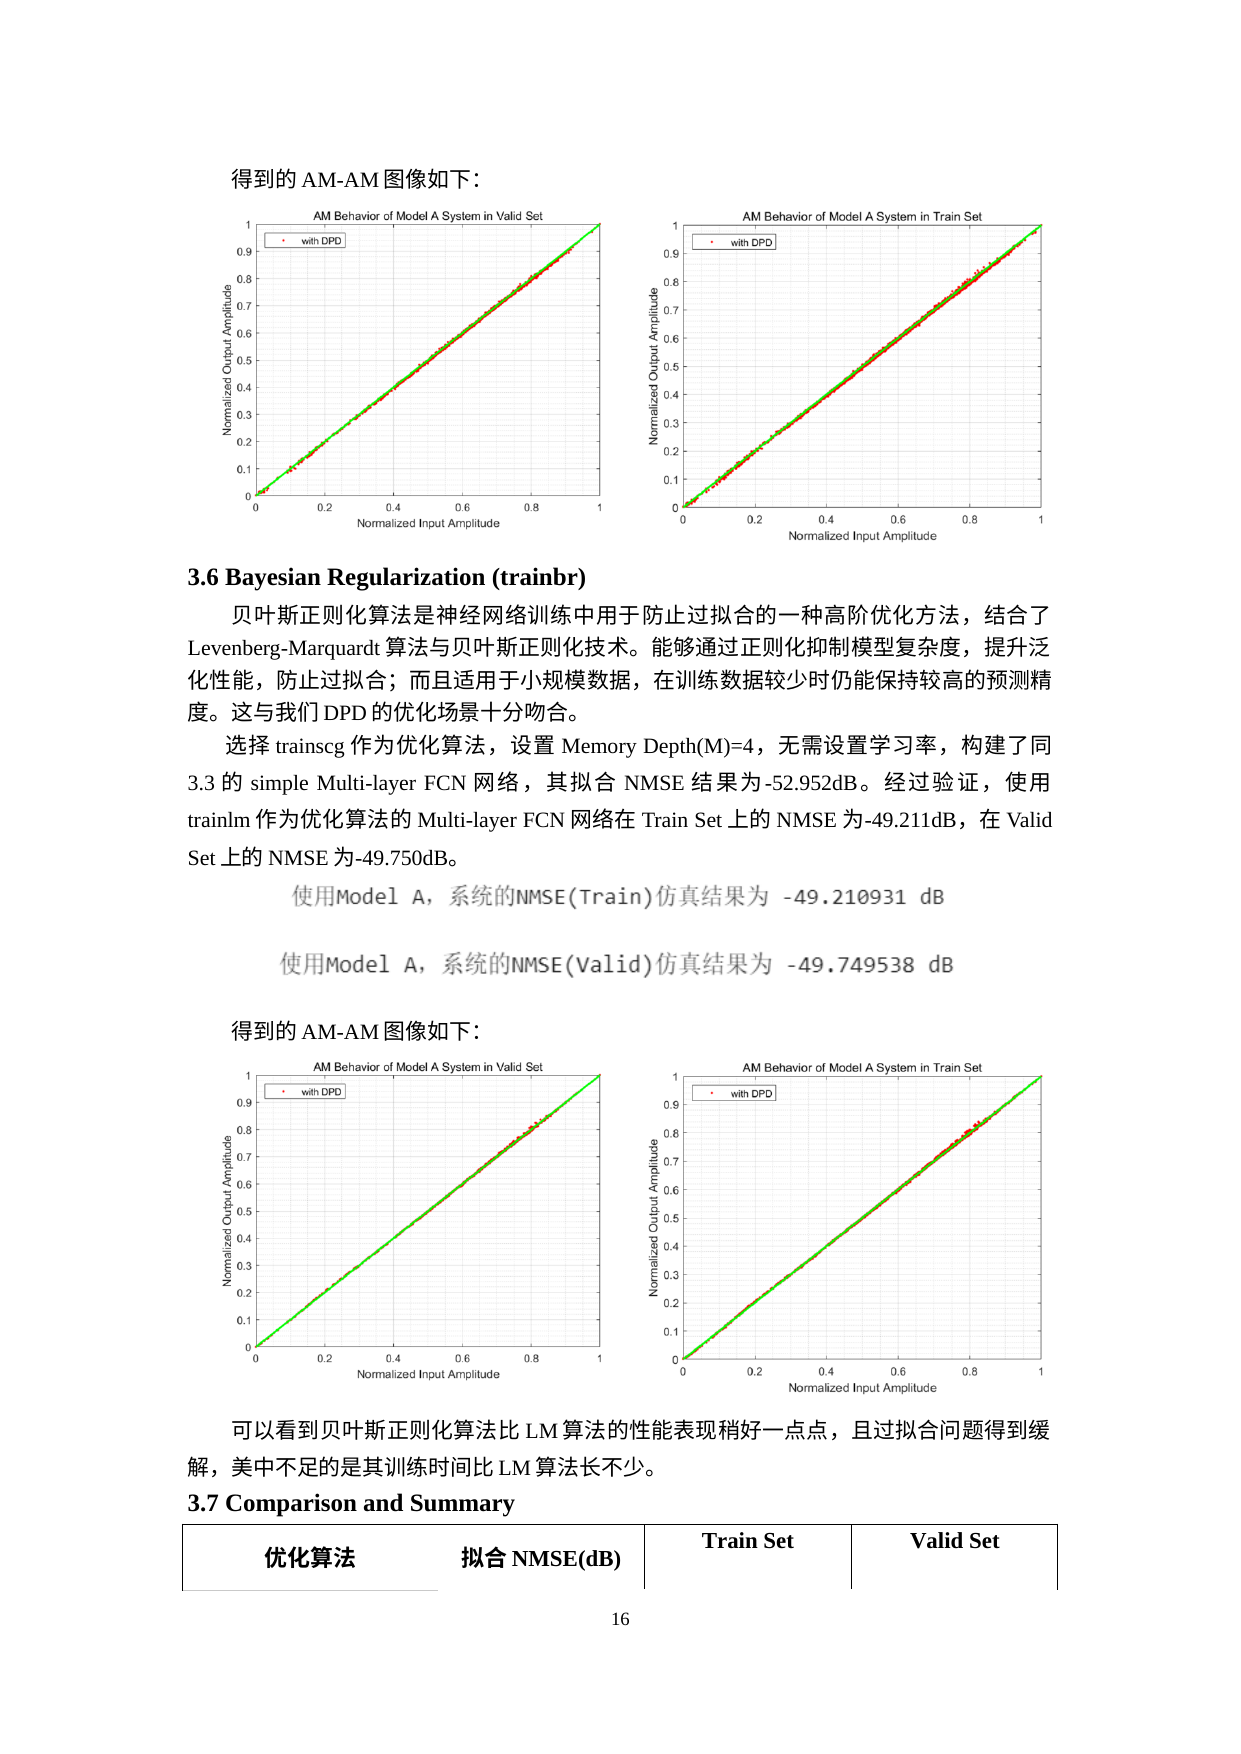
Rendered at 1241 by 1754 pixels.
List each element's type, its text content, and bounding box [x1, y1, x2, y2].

table_header [188, 199, 612, 560]
table_header 拟合NMSE(dB) [438, 1525, 644, 1589]
picture [623, 199, 1053, 545]
text 选择trainscg作为优化算法，设置Memory Depth(M)=4，无需设置学习率，构建了同3.3的simple Multi-layer FCN网络，其拟合NMSE结果为-52.952dB。经过验证，使用trainlm作为优化算法的Multi-layer FCN网络在Train Set上的NMSE为-49.211dB，在Valid Set上的NMSE为-49.750dB。 [187, 727, 1053, 872]
picture [282, 876, 958, 922]
subtitle 3.7 Comparison and Summary [187, 1487, 1053, 1519]
text 得到的AM-AM图像如下： [187, 162, 1053, 194]
table_header 优化算法 [183, 1525, 438, 1589]
picture [272, 945, 969, 986]
table_header Train Set NMSE(dB) [645, 1525, 851, 1589]
picture [623, 1051, 1053, 1397]
table_header [613, 199, 1053, 560]
text 得到的AM-AM图像如下： [187, 1014, 1053, 1046]
text 可以看到贝叶斯正则化算法比LM算法的性能表现稍好一点点，且过拟合问题得到缓解，美中不足的是其训练时间比LM算法长不少。 [187, 1412, 1053, 1482]
subtitle 3.6 Bayesian Regularization (trainbr) [187, 560, 1053, 593]
picture [198, 1051, 613, 1383]
text 贝叶斯正则化算法是神经网络训练中用于防止过拟合的一种高阶优化方法，结合了Levenberg-Marquardt算法与贝叶斯正则化技术。能够通过正则化抑制模型复杂度，提升泛化性能，防止过拟合；而且适用于小规模数据，在训练数据较少时仍能保持较高的预测精度。这与我们DPD的优化场景十分吻合。 [187, 597, 1053, 727]
table_header [188, 1051, 612, 1412]
table_header Valid Set NMSE(dB) [852, 1525, 1057, 1589]
table_header [613, 1051, 1053, 1412]
picture [198, 199, 613, 532]
